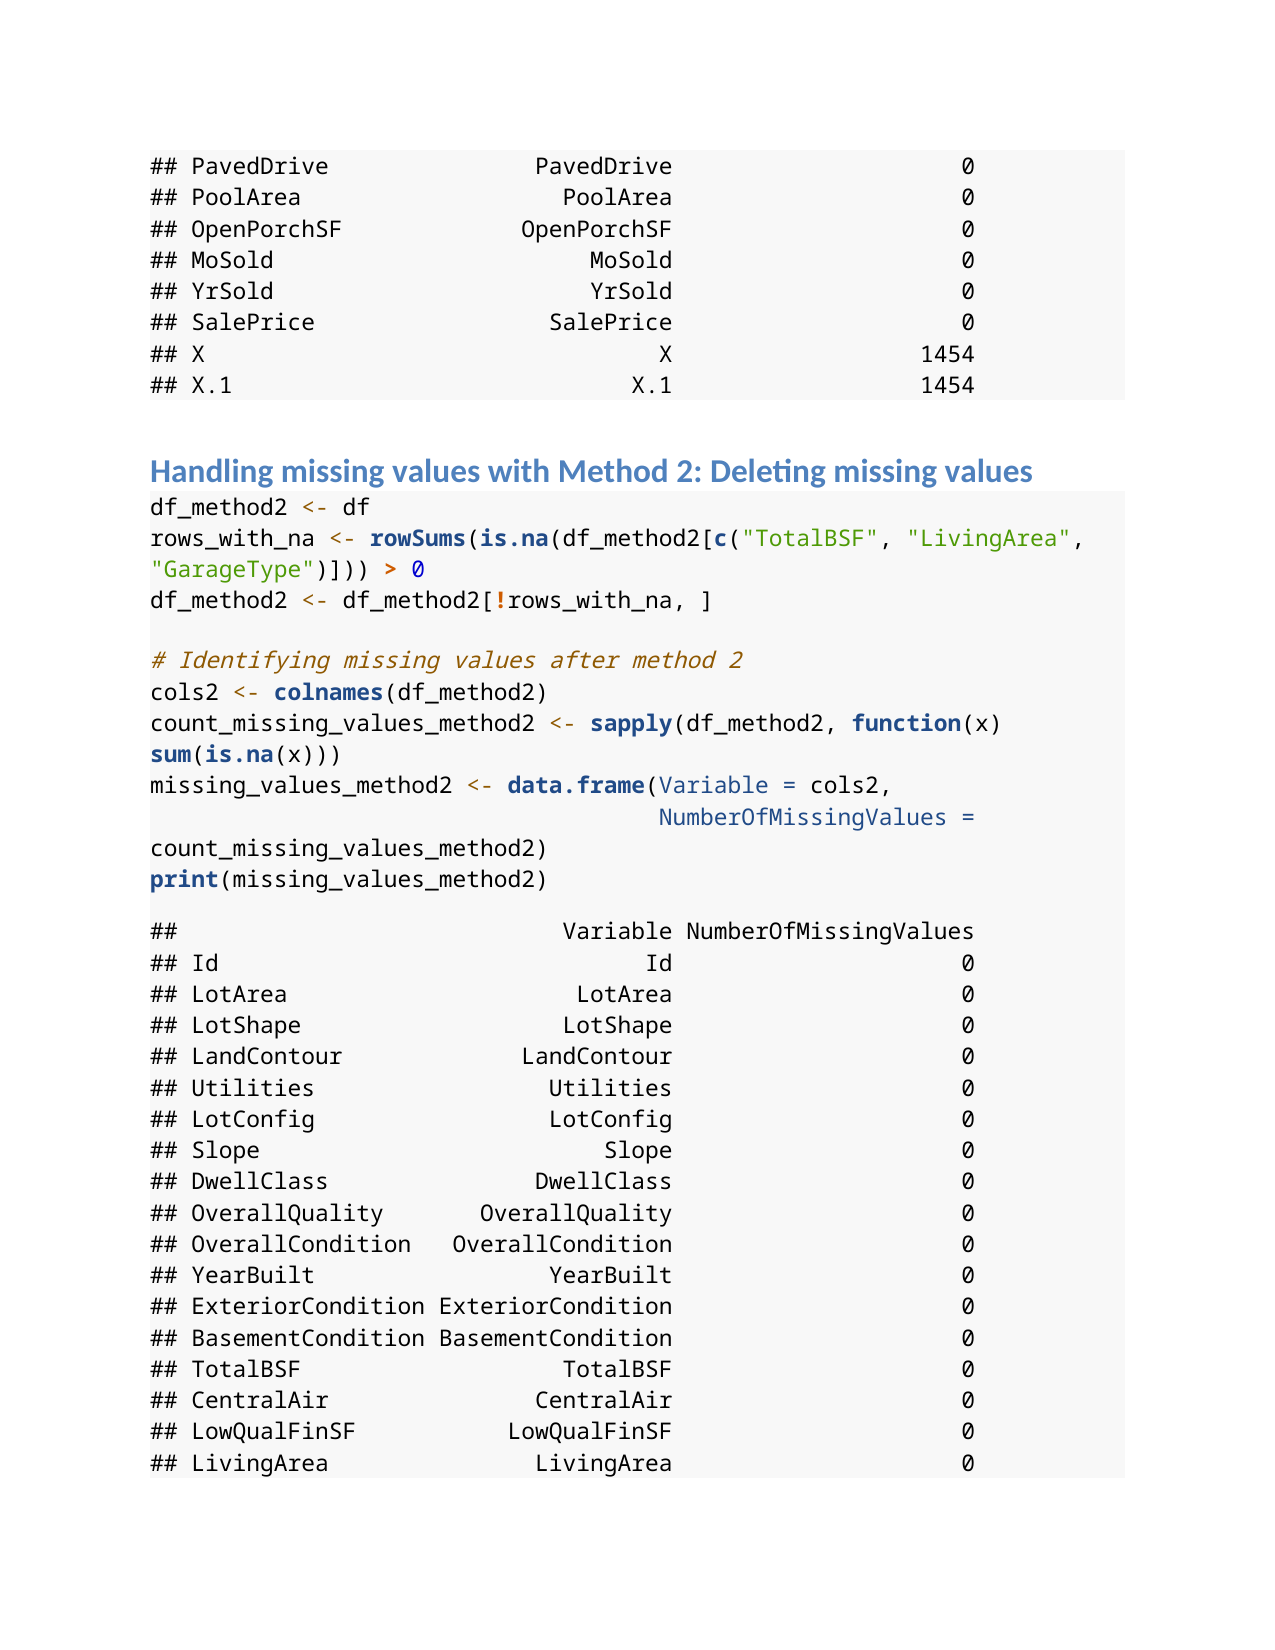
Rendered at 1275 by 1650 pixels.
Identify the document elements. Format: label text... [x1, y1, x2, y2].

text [150, 150, 1125, 400]
subtitle Handling missing values with Method 2: Deleting missing values [150, 450, 1125, 491]
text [150, 915, 1125, 1478]
text df_method2 <- df rows_with_na <- rowSums(is.na(df_method2[c("TotalBSF", "LivingArea", "GarageType")])) > 0 df_method2 <- df_method2[!rows_with_na, ] # Identifying missing values after method 2 cols2 <- colnames(df_method2) count_missing_values_method2 <- sapply(df_method2, function(x) sum(is.na(x))) missing_values_method2 <- data.frame(Variable = cols2, NumberOfMissingValues = count_missing_values_method2) print(missing_values_method2) [150, 491, 1125, 894]
